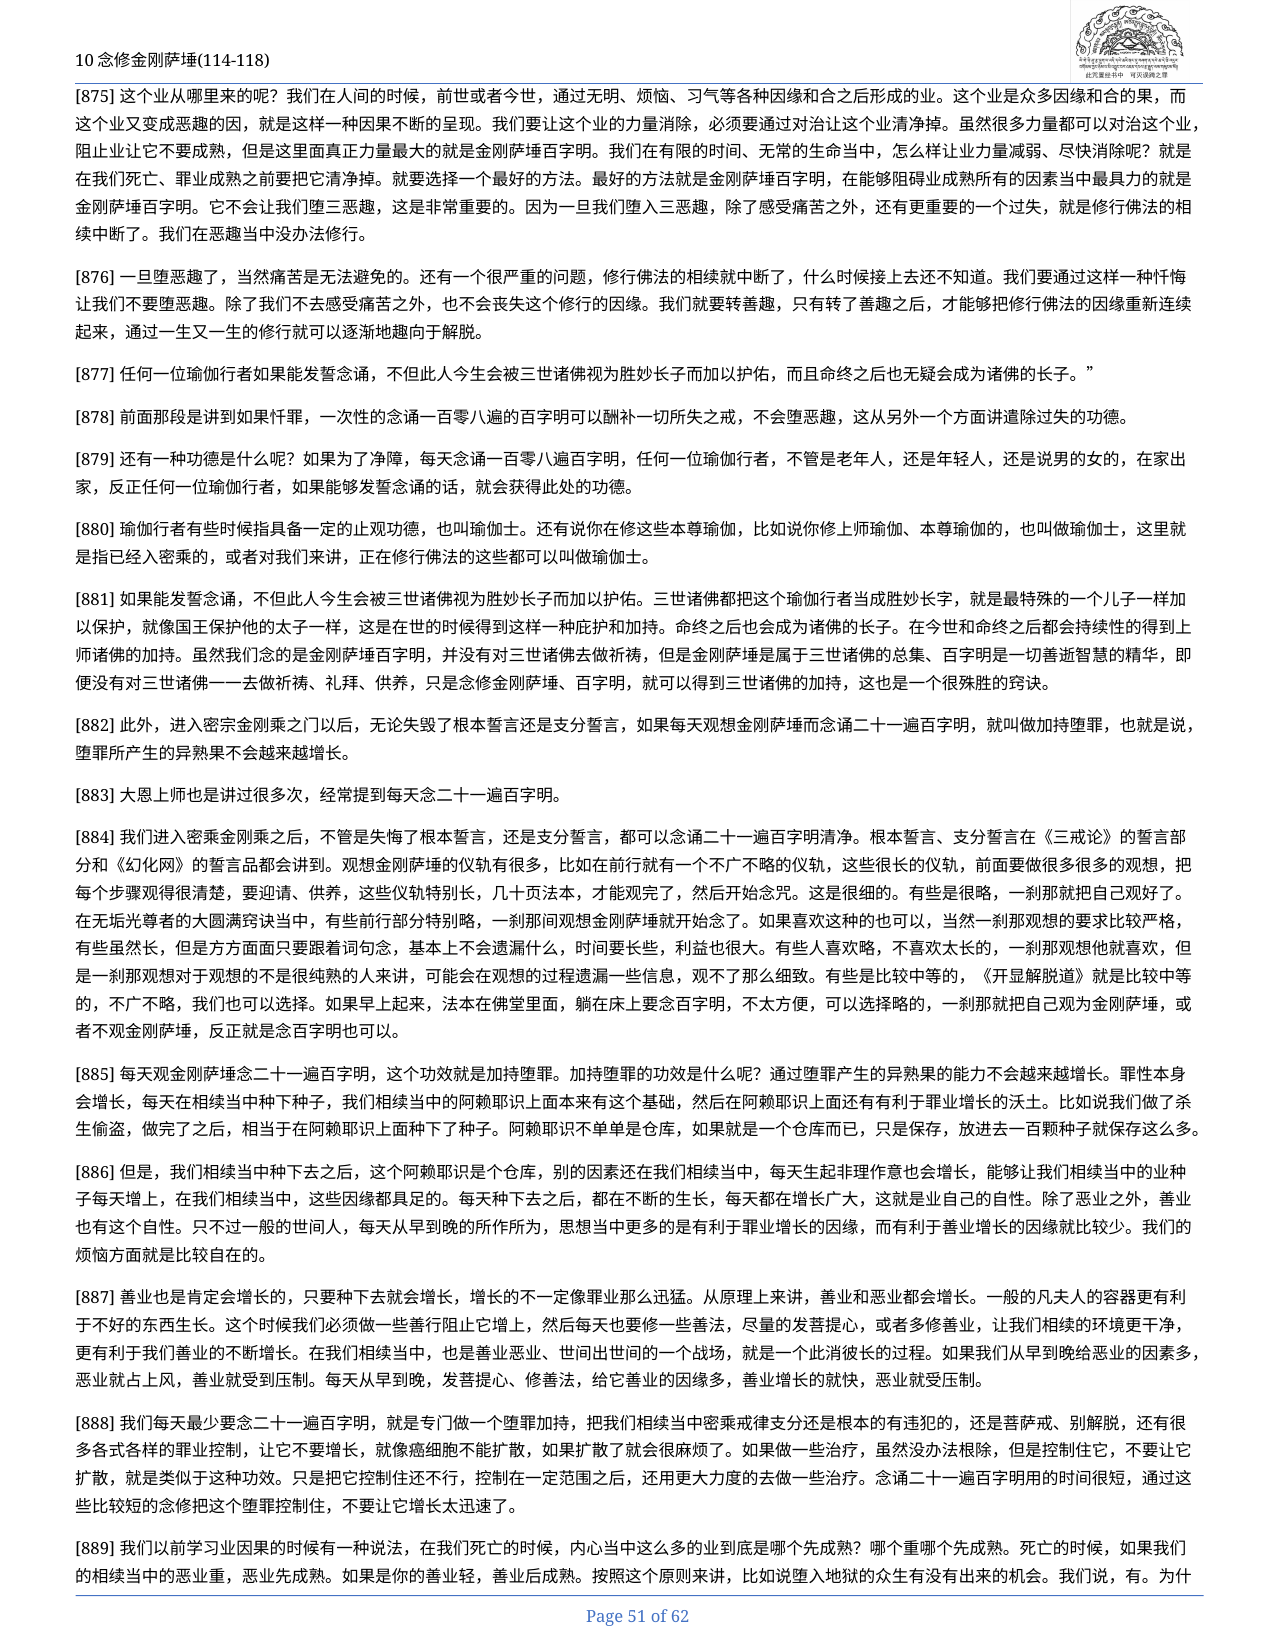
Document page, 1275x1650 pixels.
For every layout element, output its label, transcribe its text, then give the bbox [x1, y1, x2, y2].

text [879] 还有一种功德是什么呢？如果为了净障，每天念诵一百零八遍百字明，任何一位瑜伽行者，不管是老年人，还是年轻人，还是说男的女的，在家出家，反正任何一位瑜伽行者，如果能够发誓念诵的话，就会获得此处的功德。 [75, 446, 1200, 498]
text [882] 此外，进入密宗金刚乘之门以后，无论失毁了根本誓言还是支分誓言，如果每天观想金刚萨埵而念诵二十一遍百字明，就叫做加持堕罪，也就是说，堕罪所产生的异熟果不会越来越增长。 [75, 712, 1200, 764]
text [886] 但是，我们相续当中种下去之后，这个阿赖耶识是个仓库，别的因素还在我们相续当中，每天生起非理作意也会增长，能够让我们相续当中的业种子每天增上，在我们相续当中，这些因缘都具足的。每天种下去之后，都在不断的生长，每天都在增长广大，这就是业自己的自性。除了恶业之外，善业也有这个自性。只不过一般的世间人，每天从早到晚的所作所为，思想当中更多的是有利于罪业增长的因缘，而有利于善业增长的因缘就比较少。我们的烦恼方面就是比较自在的。 [75, 1159, 1200, 1266]
text [875] 这个业从哪里来的呢？我们在人间的时候，前世或者今世，通过无明、烦恼、习气等各种因缘和合之后形成的业。这个业是众多因缘和合的果，而这个业又变成恶趣的因，就是这样一种因果不断的呈现。我们要让这个业的力量消除，必须要通过对治让这个业清净掉。虽然很多力量都可以对治这个业，阻止业让它不要成熟，但是这里面真正力量最大的就是金刚萨埵百字明。我们在有限的时间、无常的生命当中，怎么样让业力量减弱、尽快消除呢？就是在我们死亡、罪业成熟之前要把它清净掉。就要选择一个最好的方法。最好的方法就是金刚萨埵百字明，在能够阻碍业成熟所有的因素当中最具力的就是金刚萨埵百字明。它不会让我们堕三恶趣，这是非常重要的。因为一旦我们堕入三恶趣，除了感受痛苦之外，还有更重要的一个过失，就是修行佛法的相续中断了。我们在恶趣当中没办法修行。 [75, 83, 1200, 246]
text [878] 前面那段是讲到如果忏罪，一次性的念诵一百零八遍的百字明可以酬补一切所失之戒，不会堕恶趣，这从另外一个方面讲遣除过失的功德。 [75, 404, 1200, 428]
text [877] 任何一位瑜伽行者如果能发誓念诵，不但此人今生会被三世诸佛视为胜妙长子而加以护佑，而且命终之后也无疑会成为诸佛的长子。” [75, 361, 1200, 386]
text [881] 如果能发誓念诵，不但此人今生会被三世诸佛视为胜妙长子而加以护佑。三世诸佛都把这个瑜伽行者当成胜妙长字，就是最特殊的一个儿子一样加以保护，就像国王保护他的太子一样，这是在世的时候得到这样一种庇护和加持。命终之后也会成为诸佛的长子。在今世和命终之后都会持续性的得到上师诸佛的加持。虽然我们念的是金刚萨埵百字明，并没有对三世诸佛去做祈祷，但是金刚萨埵是属于三世诸佛的总集、百字明是一切善逝智慧的精华，即便没有对三世诸佛一一去做祈祷、礼拜、供养，只是念修金刚萨埵、百字明，就可以得到三世诸佛的加持，这也是一个很殊胜的窍诀。 [75, 586, 1200, 694]
text [888] 我们每天最少要念二十一遍百字明，就是专门做一个堕罪加持，把我们相续当中密乘戒律支分还是根本的有违犯的，还是菩萨戒、别解脱，还有很多各式各样的罪业控制，让它不要增长，就像癌细胞不能扩散，如果扩散了就会很麻烦了。如果做一些治疗，虽然没办法根除，但是控制住它，不要让它扩散，就是类似于这种功效。只是把它控制住还不行，控制在一定范围之后，还用更大力度的去做一些治疗。念诵二十一遍百字明用的时间很短，通过这些比较短的念修把这个堕罪控制住，不要让它增长太迅速了。 [75, 1410, 1200, 1517]
text [884] 我们进入密乘金刚乘之后，不管是失悔了根本誓言，还是支分誓言，都可以念诵二十一遍百字明清净。根本誓言、支分誓言在《三戒论》的誓言部分和《幻化网》的誓言品都会讲到。观想金刚萨埵的仪轨有很多，比如在前行就有一个不广不略的仪轨，这些很长的仪轨，前面要做很多很多的观想，把每个步骤观得很清楚，要迎请、供养，这些仪轨特别长，几十页法本，才能观完了，然后开始念咒。这是很细的。有些是很略，一刹那就把自己观好了。在无垢光尊者的大圆满窍诀当中，有些前行部分特别略，一刹那间观想金刚萨埵就开始念了。如果喜欢这种的也可以，当然一刹那观想的要求比较严格，有些虽然长，但是方方面面只要跟着词句念，基本上不会遗漏什么，时间要长些，利益也很大。有些人喜欢略，不喜欢太长的，一刹那观想他就喜欢，但是一刹那观想对于观想的不是很纯熟的人来讲，可能会在观想的过程遗漏一些信息，观不了那么细致。有些是比较中等的，《开显解脱道》就是比较中等的，不广不略，我们也可以选择。如果早上起来，法本在佛堂里面，躺在床上要念百字明，不太方便，可以选择略的，一刹那就把自己观为金刚萨埵，或者不观金刚萨埵，反正就是念百字明也可以。 [75, 824, 1200, 1043]
text [880] 瑜伽行者有些时候指具备一定的止观功德，也叫瑜伽士。还有说你在修这些本尊瑜伽，比如说你修上师瑜伽、本尊瑜伽的，也叫做瑜伽士，这里就是指已经入密乘的，或者对我们来讲，正在修行佛法的这些都可以叫做瑜伽士。 [75, 516, 1200, 568]
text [75, 1535, 1200, 1587]
text [883] 大恩上师也是讲过很多次，经常提到每天念二十一遍百字明。 [75, 782, 1200, 806]
text [885] 每天观金刚萨埵念二十一遍百字明，这个功效就是加持堕罪。加持堕罪的功效是什么呢？通过堕罪产生的异熟果的能力不会越来越增长。罪性本身会增长，每天在相续当中种下种子，我们相续当中的阿赖耶识上面本来有这个基础，然后在阿赖耶识上面还有有利于罪业增长的沃土。比如说我们做了杀生偷盗，做完了之后，相当于在阿赖耶识上面种下了种子。阿赖耶识不单单是仓库，如果就是一个仓库而已，只是保存，放进去一百颗种子就保存这么多。 [75, 1061, 1200, 1141]
text [887] 善业也是肯定会增长的，只要种下去就会增长，增长的不一定像罪业那么迅猛。从原理上来讲，善业和恶业都会增长。一般的凡夫人的容器更有利于不好的东西生长。这个时候我们必须做一些善行阻止它增上，然后每天也要修一些善法，尽量的发菩提心，或者多修善业，让我们相续的环境更干净，更有利于我们善业的不断增长。在我们相续当中，也是善业恶业、世间出世间的一个战场，就是一个此消彼长的过程。如果我们从早到晚给恶业的因素多，恶业就占上风，善业就受到压制。每天从早到晚，发菩提心、修善法，给它善业的因缘多，善业增长的就快，恶业就受压制。 [75, 1284, 1200, 1392]
text [876] 一旦堕恶趣了，当然痛苦是无法避免的。还有一个很严重的问题，修行佛法的相续就中断了，什么时候接上去还不知道。我们要通过这样一种忏悔让我们不要堕恶趣。除了我们不去感受痛苦之外，也不会丧失这个修行的因缘。我们就要转善趣，只有转了善趣之后，才能够把修行佛法的因缘重新连续起来，通过一生又一生的修行就可以逐渐地趣向于解脱。 [75, 264, 1200, 343]
picture [1070, 0, 1190, 83]
